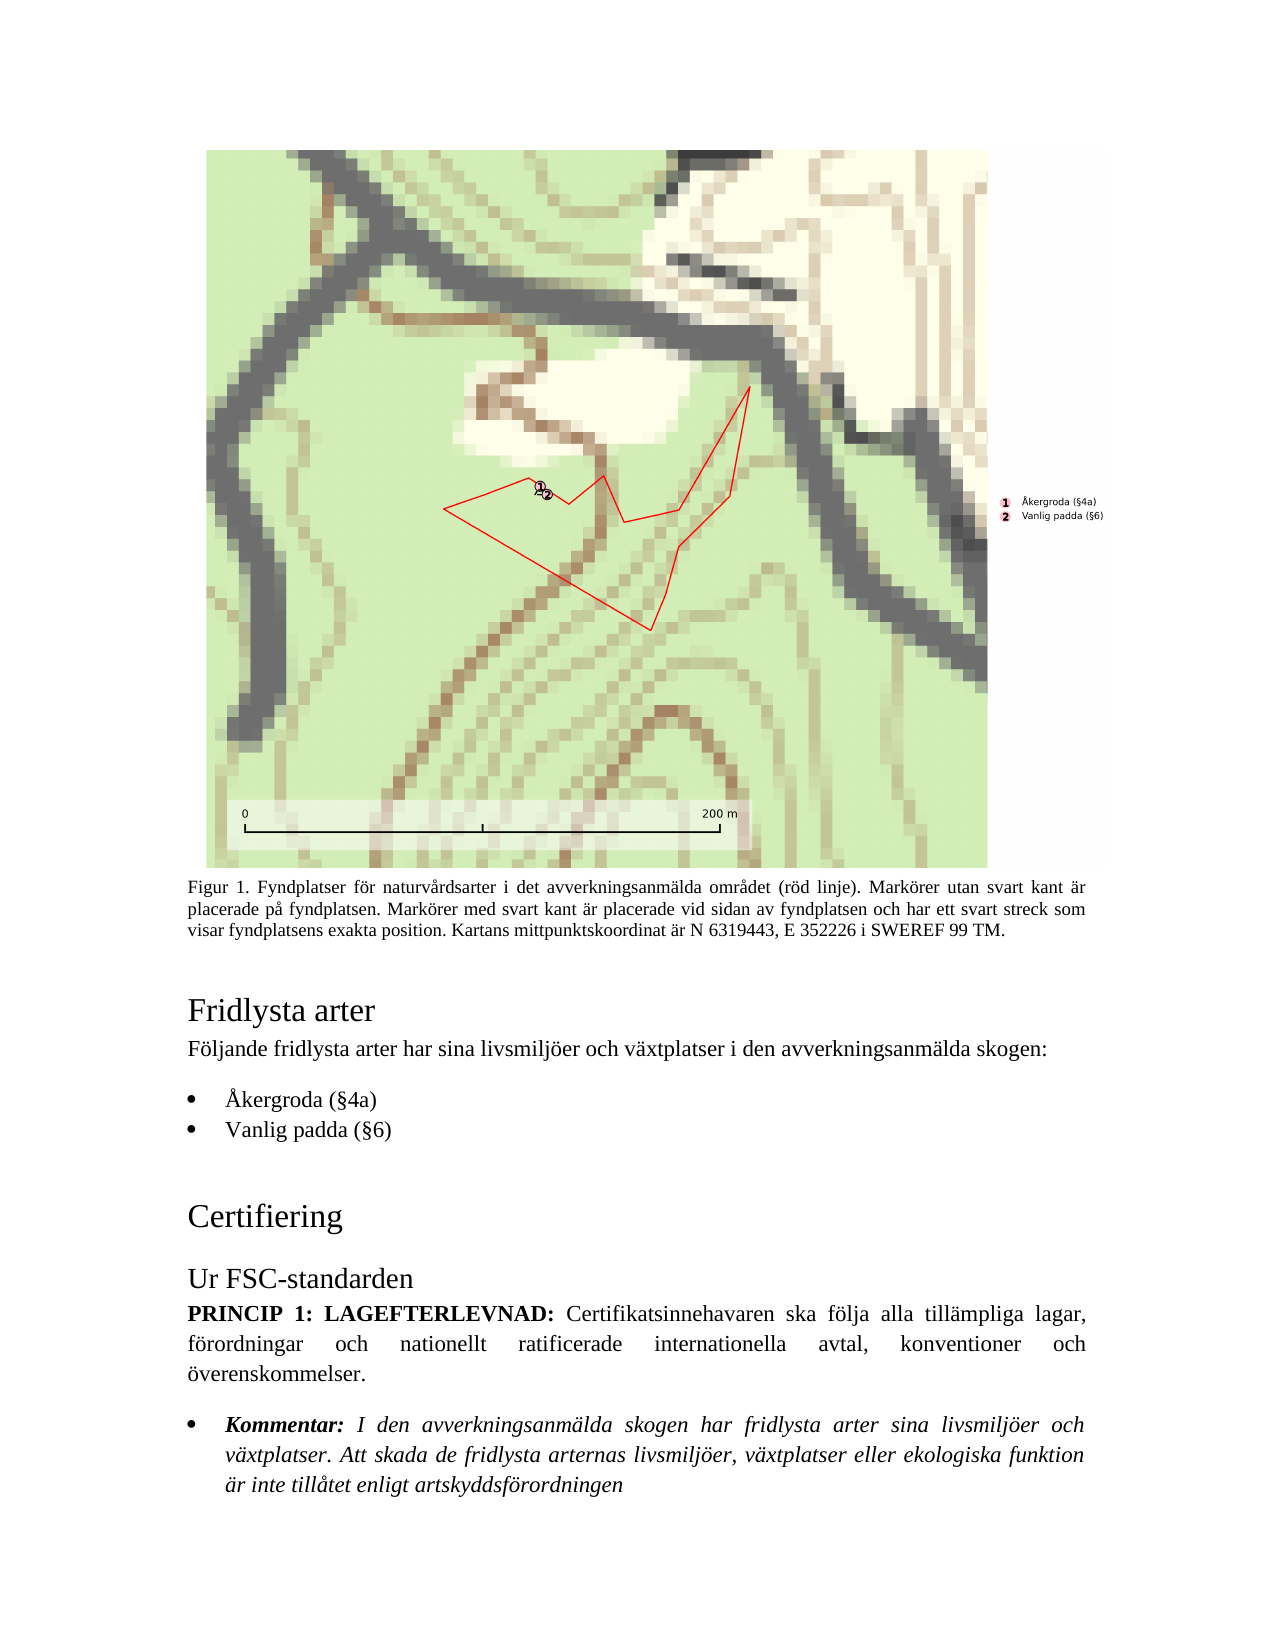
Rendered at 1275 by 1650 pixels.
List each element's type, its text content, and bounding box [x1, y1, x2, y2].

list Vanlig padda (§6) [187, 1116, 1087, 1142]
subtitle Ur FSC-standarden [187, 1261, 1087, 1295]
picture [206, 150, 1107, 868]
subtitle Certifiering [187, 1196, 1087, 1234]
subtitle Fridlysta arter [187, 991, 1087, 1029]
list Kommentar: I den avverkningsanmälda skogen har fridlysta arter sina livsmiljöer och växtplatser. Att skada de fridlysta arternas livsmiljöer, växtplatser eller ekologiska funktion är inte tillåtet enligt artskyddsförordningen [187, 1411, 1087, 1498]
list Åkergroda (§4a) [187, 1086, 1087, 1112]
text Figur 1. Fyndplatser för naturvårdsarter i det avverkningsanmälda området (röd linje). Markörer utan svart kant är placerade på fyndplatsen. Markörer med svart kant är placerade vid sidan av fyndplatsen och har ett svart streck som visar fyndplatsens exakta position. Kartans mittpunktskoordinat är N 6319443, E 352226 i SWEREF 99 TM. [187, 876, 1087, 941]
text PRINCIP 1: LAGEFTERLEVNAD: Certifikatsinnehavaren ska följa alla tillämpliga lagar, förordningar och nationellt ratificerade internationella avtal, konventioner och överenskommelser. [187, 1300, 1087, 1386]
text Följande fridlysta arter har sina livsmiljöer och växtplatser i den avverkningsanmälda skogen: [187, 1035, 1087, 1061]
